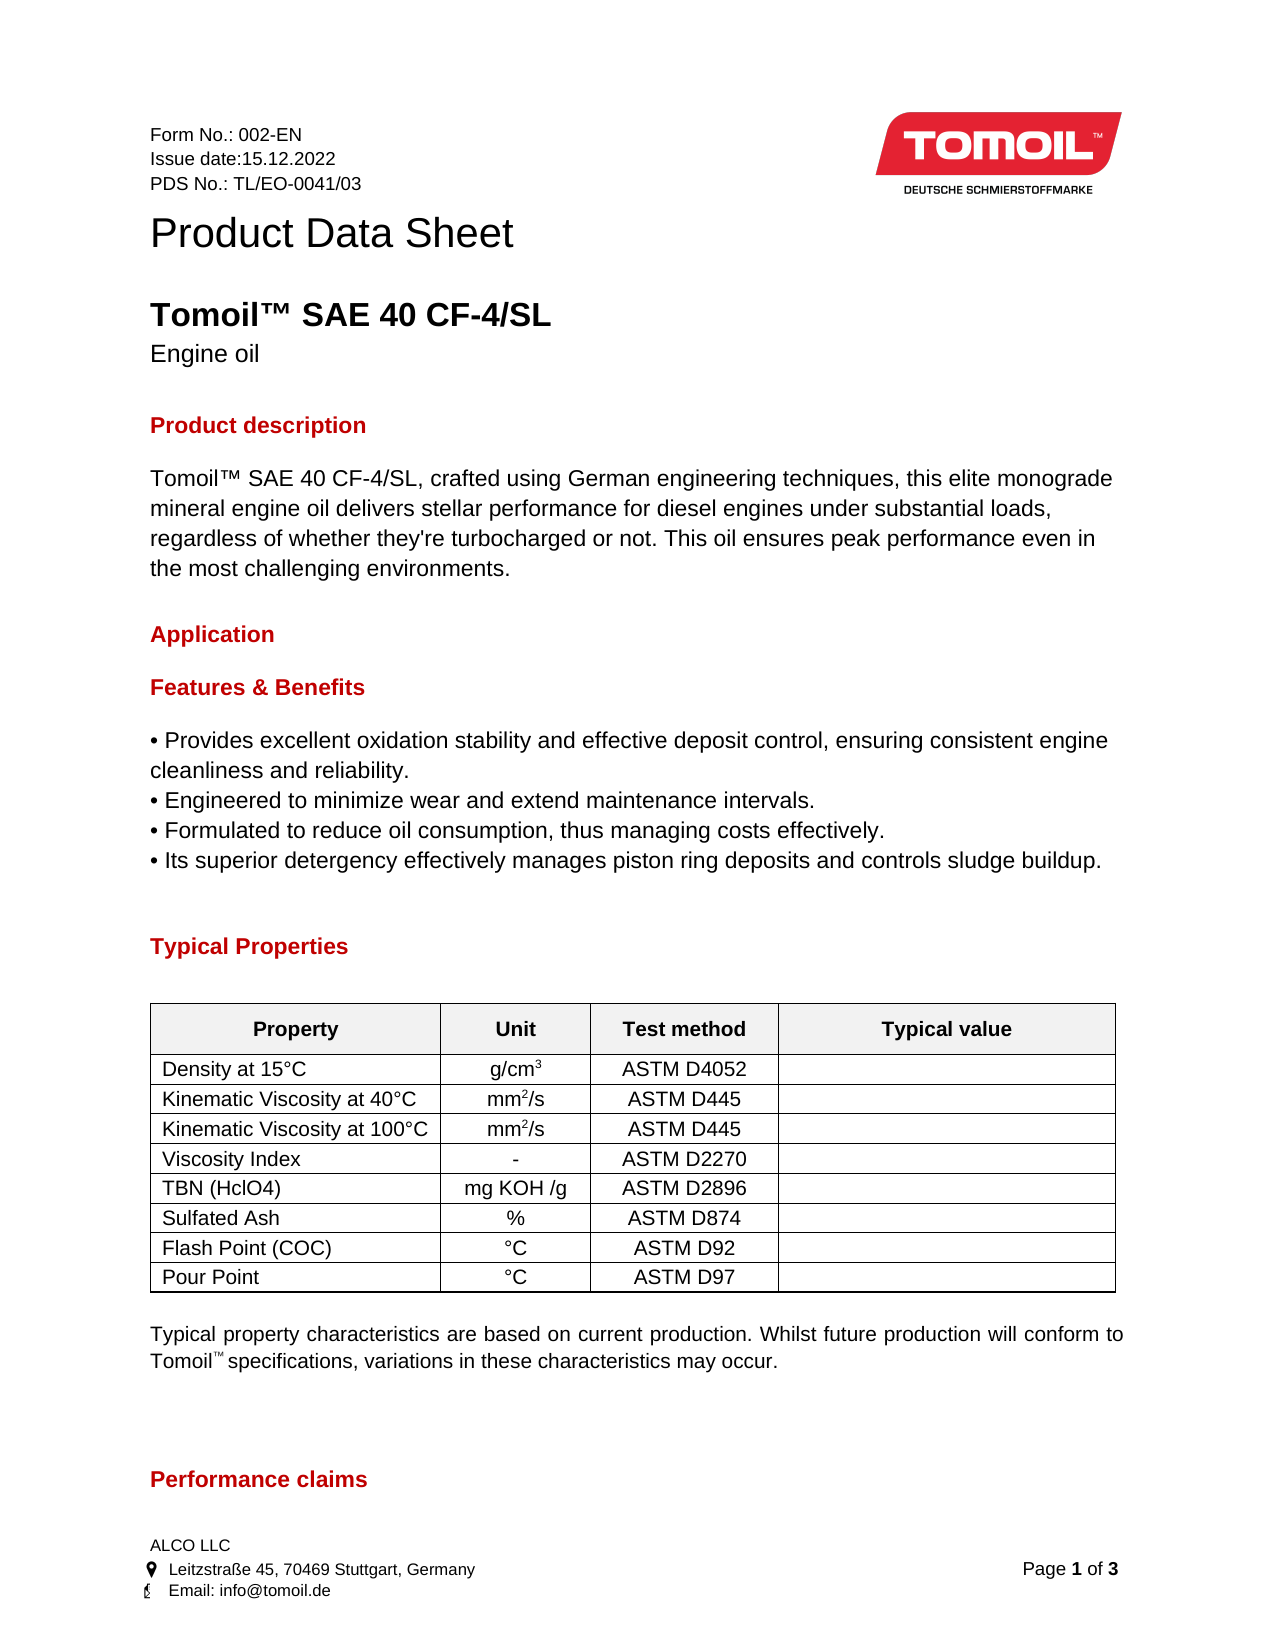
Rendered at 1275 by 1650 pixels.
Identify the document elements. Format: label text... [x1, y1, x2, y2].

table_header Unit [441, 1004, 590, 1054]
table_cell Kinematic Viscosity at 100°C [151, 1114, 440, 1143]
picture [871, 73, 1125, 209]
table_cell mm2/s [441, 1085, 590, 1113]
table_cell °C [441, 1233, 590, 1262]
table_cell [779, 1055, 1115, 1084]
table_cell ASTM D97 [591, 1263, 778, 1291]
table_header Typical value [779, 1004, 1115, 1054]
table_cell Pour Point [151, 1263, 440, 1291]
table_cell Density at 15°C [151, 1055, 440, 1084]
table_cell % [441, 1204, 590, 1232]
table_cell Kinematic Viscosity at 40°C [151, 1085, 440, 1113]
text • Provides excellent oxidation stability and effective deposit control, ensuring consistent engine cleanliness and reliability. • Engineered to minimize wear and extend maintenance intervals. • Formulated to reduce oil consumption, thus managing costs effectively. • Its superior detergency effectively manages piston ring deposits and controls sludge buildup. [150, 727, 1125, 874]
table_cell - [441, 1144, 590, 1173]
table_cell [779, 1085, 1115, 1113]
table_cell ASTM D874 [591, 1204, 778, 1232]
text Tomoil™ SAE 40 CF-4/SL [150, 295, 1125, 333]
table_cell ASTM D445 [591, 1114, 778, 1143]
picture [141, 1558, 163, 1599]
table_header Property [151, 1004, 440, 1054]
table_cell [779, 1174, 1115, 1202]
table_cell ASTM D445 [591, 1085, 778, 1113]
table_cell ASTM D2270 [591, 1144, 778, 1173]
text Tomoil™ SAE 40 CF-4/SL, crafted using German engineering techniques, this elite monograde mineral engine oil delivers stellar performance for diesel engines under substantial loads, regardless of whether they're turbocharged or not. This oil ensures peak performance even in the most challenging environments. [150, 464, 1125, 581]
table_cell ASTM D92 [591, 1233, 778, 1262]
table_cell [779, 1144, 1115, 1173]
text Features & Benefits [150, 674, 1125, 700]
text Product description [150, 412, 1125, 438]
text Engine oil [150, 339, 1125, 368]
table_cell Flash Point (COC) [151, 1233, 440, 1262]
text Typical property characteristics are based on current production. Whilst future production will conform to Tomoil™ specifications, variations in these characteristics may occur. [150, 1322, 1125, 1373]
table_cell mm2/s [441, 1114, 590, 1143]
table_cell g/cm3 [441, 1055, 590, 1084]
text Application [150, 621, 1125, 648]
table_cell [779, 1114, 1115, 1143]
table_cell mg KOH /g [441, 1174, 590, 1202]
table_cell ASTM D2896 [591, 1174, 778, 1202]
table_cell [779, 1233, 1115, 1262]
table_cell °C [441, 1263, 590, 1291]
table_header Test method [591, 1004, 778, 1054]
text Typical Properties [150, 933, 1125, 959]
table_cell TBN (HclO4) [151, 1174, 440, 1202]
text Product Data Sheet [150, 209, 1125, 257]
table_cell Sulfated Ash [151, 1204, 440, 1232]
table_cell ASTM D4052 [591, 1055, 778, 1084]
table_cell Viscosity Index [151, 1144, 440, 1173]
table_cell [779, 1263, 1115, 1291]
text Performance claims [150, 1466, 1125, 1493]
table_cell [779, 1204, 1115, 1232]
